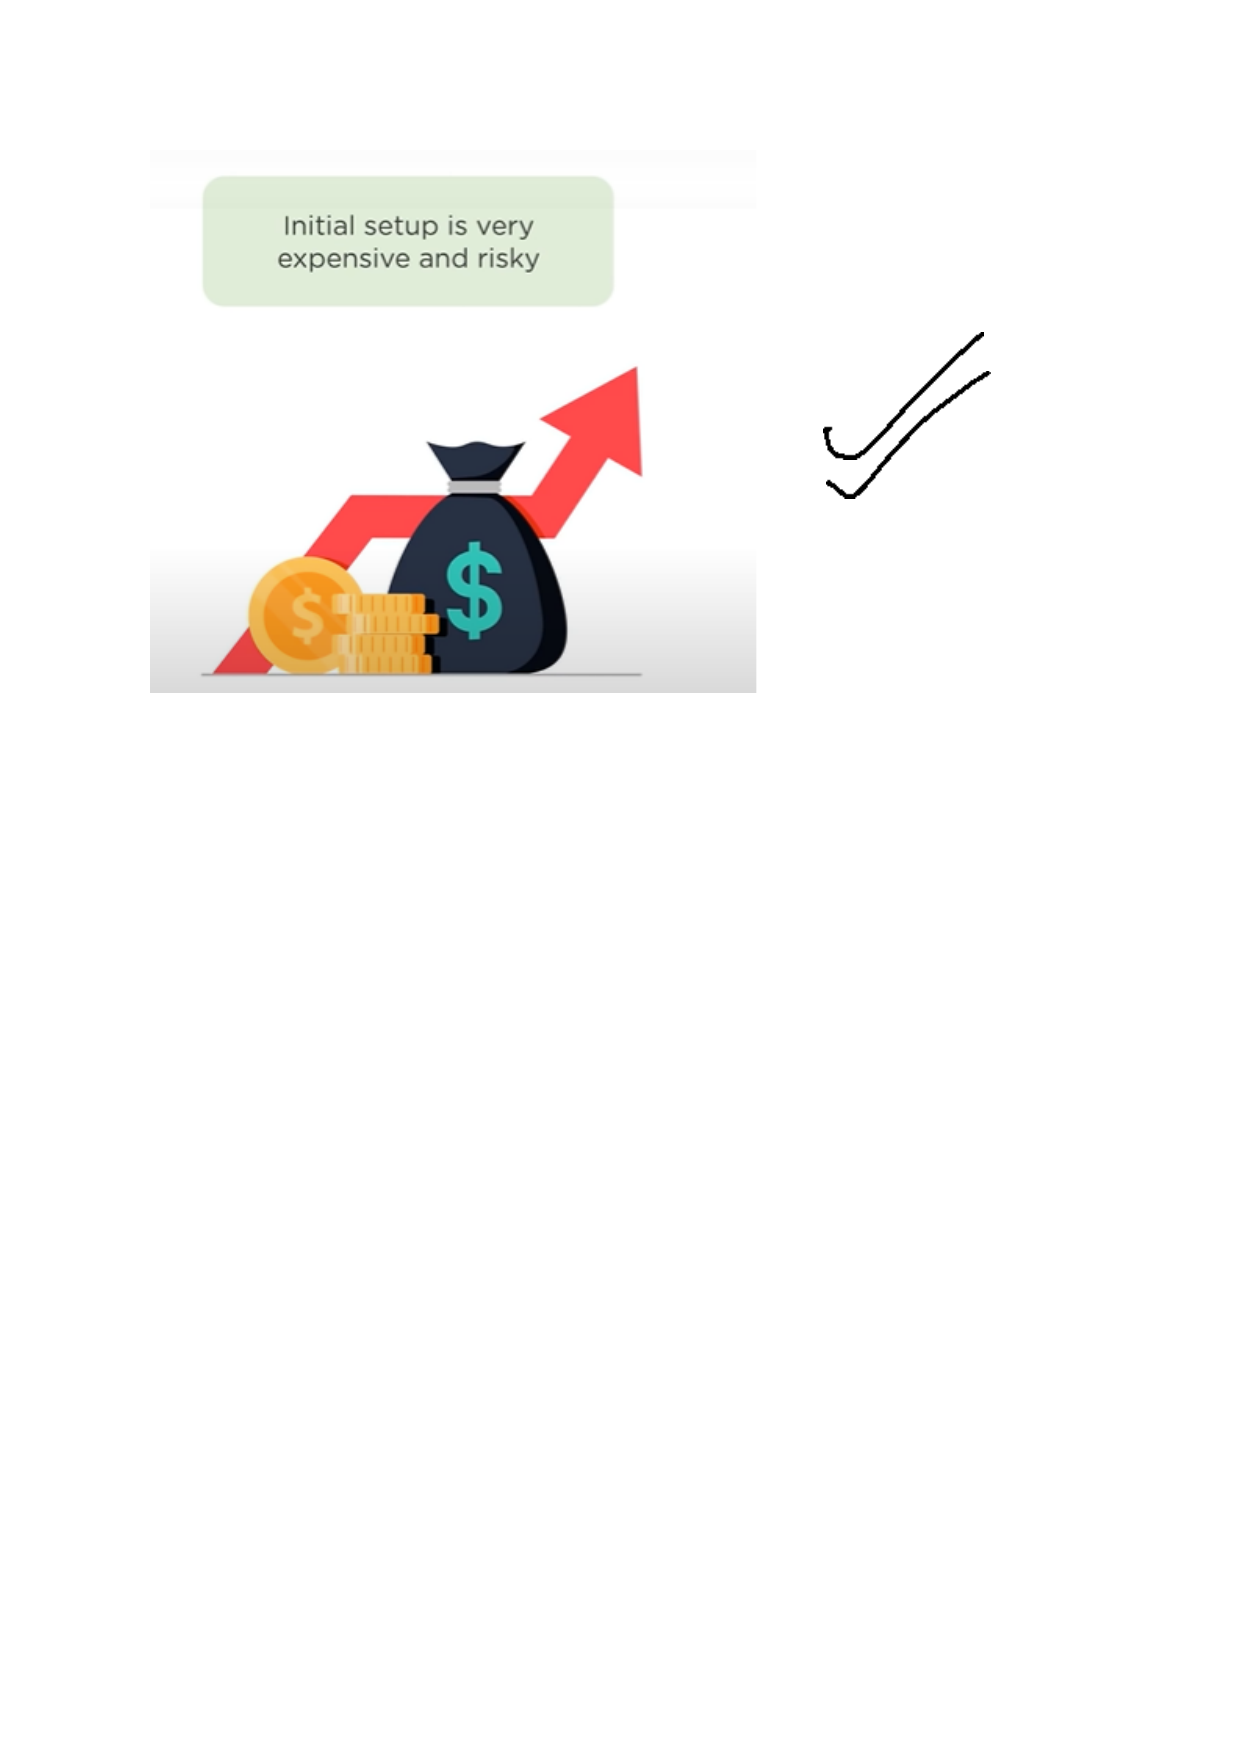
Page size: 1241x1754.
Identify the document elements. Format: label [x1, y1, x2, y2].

picture [150, 150, 757, 693]
picture [823, 332, 991, 499]
